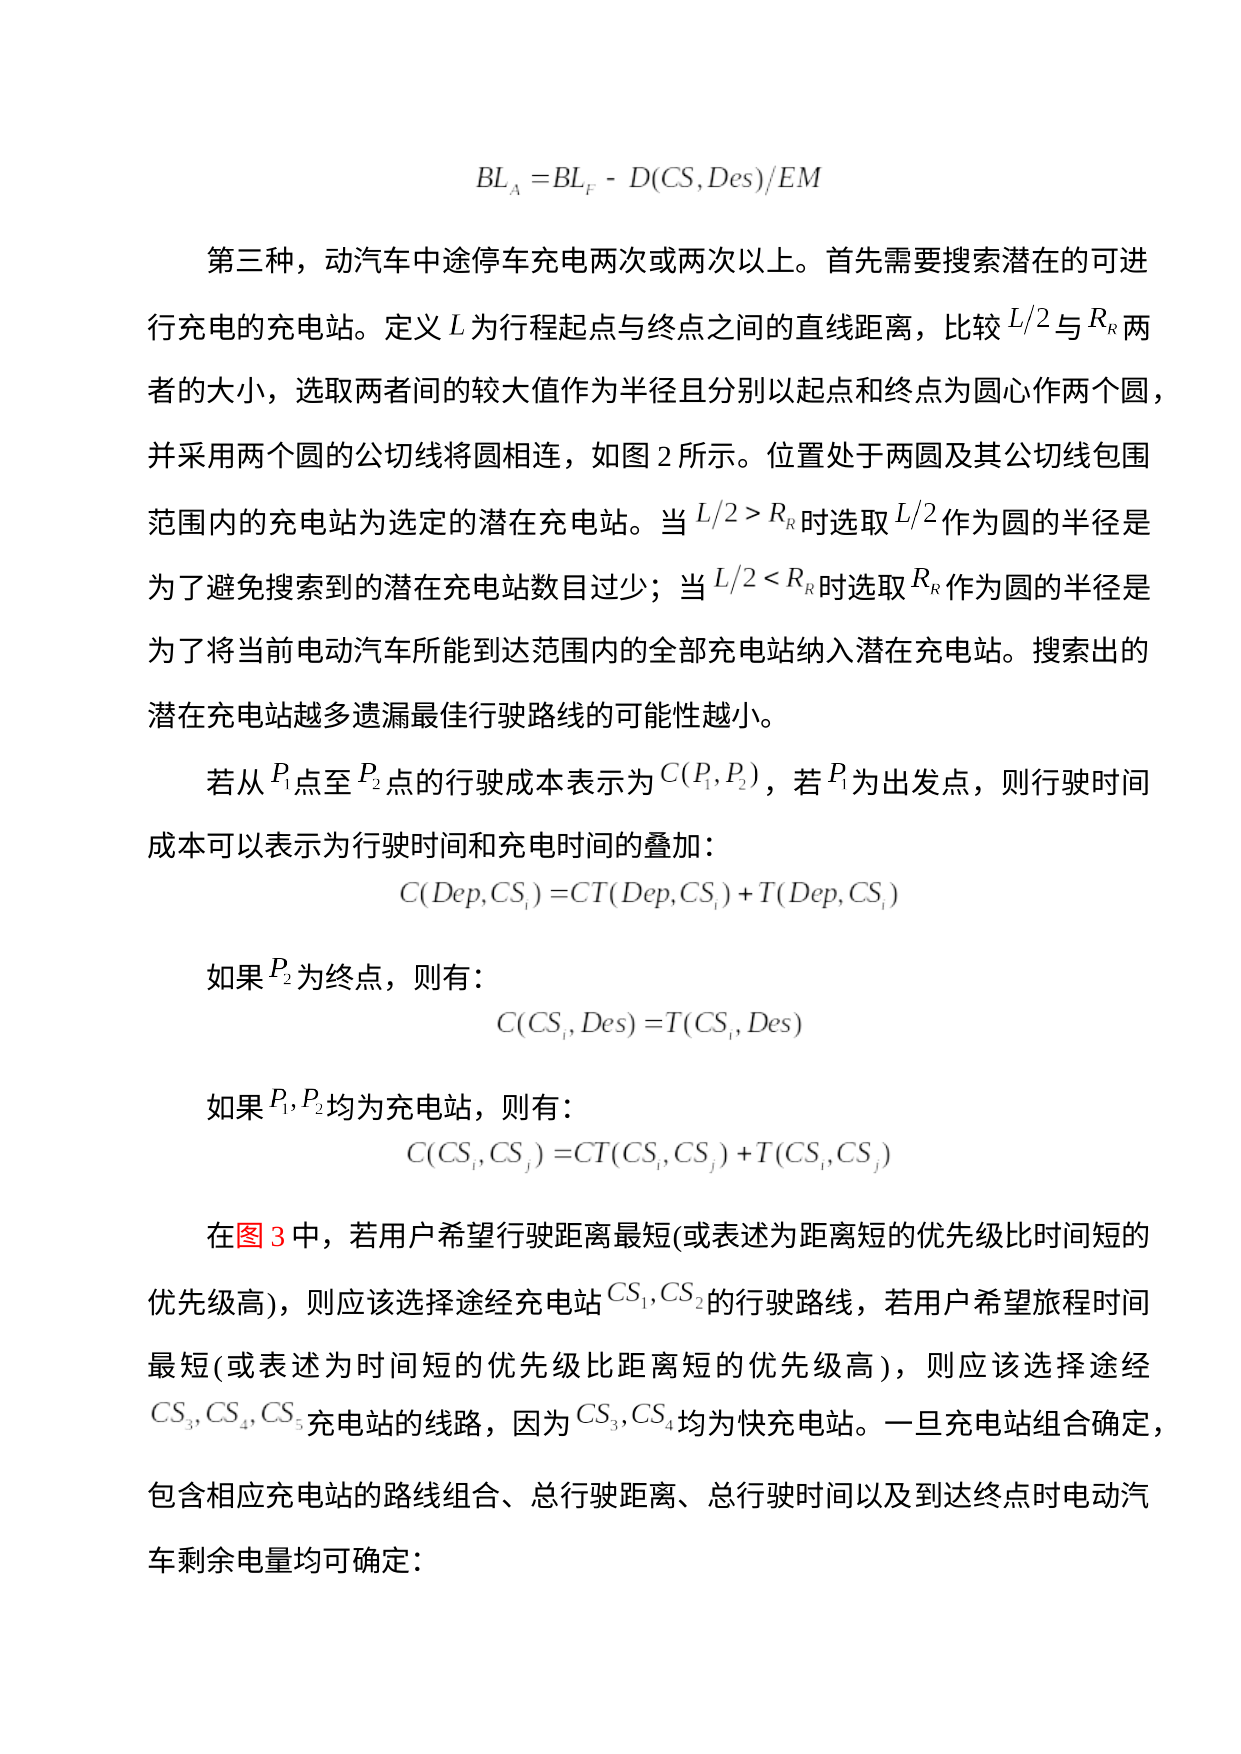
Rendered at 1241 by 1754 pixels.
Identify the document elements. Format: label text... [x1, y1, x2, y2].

text 在图3中，若用户希望行驶距离最短(或表述为距离短的优先级比时间短的优先级高)，则应该选择途经充电站的行驶路线，若用户希望旅程时间最短(或表述为时间短的优先级比距离短的优先级高)，则应该选择途经充电站的线路，因为均为快充电站。一旦充电站组合确定，包含相应充电站的路线组合、总行驶距离、总行驶时间以及到达终点时电动汽车剩余电量均可确定： [148, 1201, 1152, 1591]
text 如果均为充电站，则有： [148, 1071, 1152, 1136]
text 如果为终点，则有： [148, 941, 1152, 1006]
text 第三种，动汽车中途停车充电两次或两次以上。首先需要搜索潜在的可进行充电的充电站。定义为行程起点与终点之间的直线距离，比较与两者的大小，选取两者间的较大值作为半径且分别以起点和终点为圆心作两个圆，并采用两个圆的公切线将圆相连，如图2所示。位置处于两圆及其公切线包围范围内的充电站为选定的潜在充电站。当时选取作为圆的半径是为了避免搜索到的潜在充电站数目过少；当时选取作为圆的半径是为了将当前电动汽车所能到达范围内的全部充电站纳入潜在充电站。搜索出的潜在充电站越多遗漏最佳行驶路线的可能性越小。 [148, 226, 1152, 746]
text 若从点至点的行驶成本表示为，若为出发点，则行驶时间成本可以表示为行驶时间和充电时间的叠加： [148, 746, 1152, 876]
